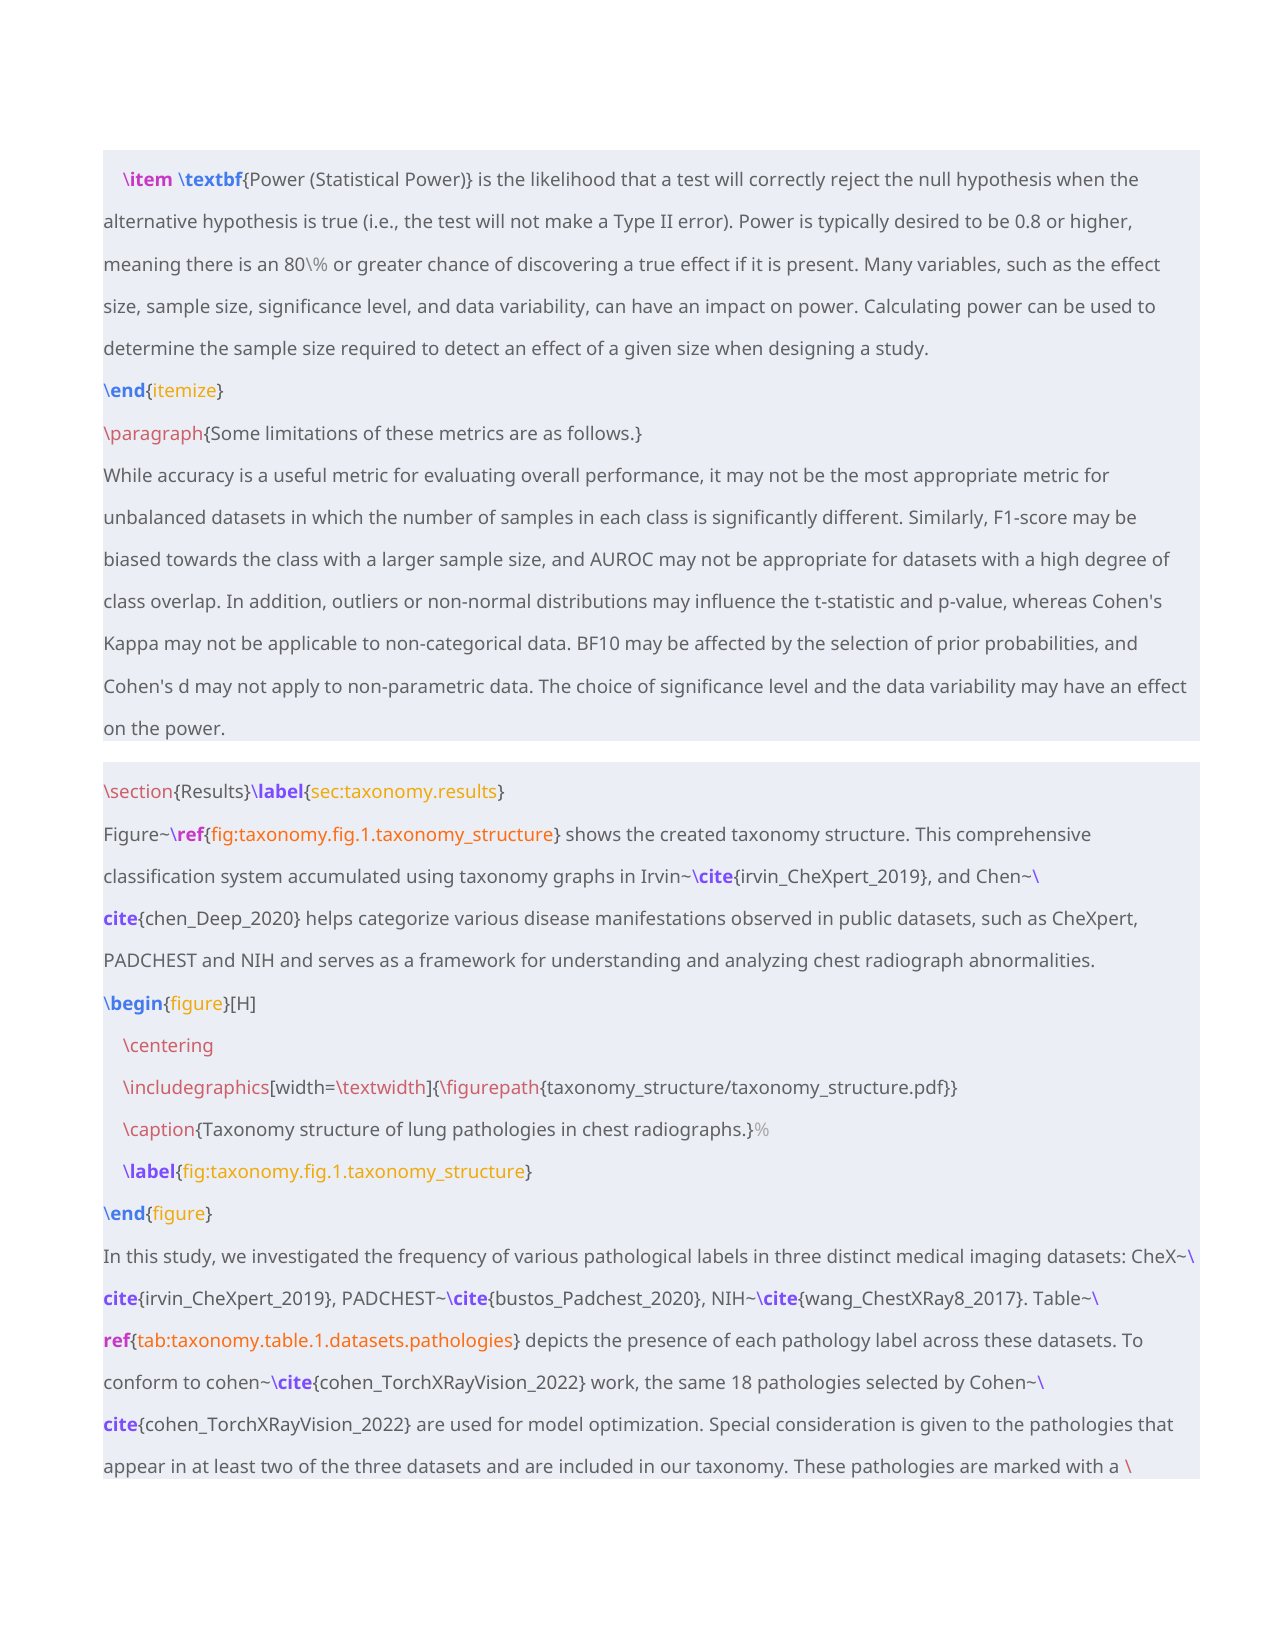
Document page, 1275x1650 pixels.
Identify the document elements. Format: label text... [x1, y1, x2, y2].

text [103, 1226, 1200, 1479]
text \label{fig:taxonomy.fig.1.taxonomy_structure} [103, 1142, 1200, 1184]
text \centering [103, 1015, 1200, 1057]
text \caption{Taxonomy structure of lung pathologies in chest radiographs.}% [103, 1100, 1200, 1142]
text \item \textbf{Power (Statistical Power)} is the likelihood that a test will correctly reject the null hypothesis when the alternative hypothesis is true (i.e., the test will not make a Type II error). Power is typically desired to be 0.8 or higher, meaning there is an 80\% or greater chance of discovering a true effect if it is present. Many variables, such as the effect size, sample size, significance level, and data variability, can have an impact on power. Calculating power can be used to determine the sample size required to detect an effect of a given size when designing a study. [103, 150, 1200, 361]
text \includegraphics[width=\textwidth]{\figurepath{taxonomy_structure/taxonomy_structure.pdf}} [103, 1057, 1200, 1100]
text \section{Results}\label{sec:taxonomy.results} [103, 762, 1200, 804]
text \begin{figure}[H] [103, 973, 1200, 1015]
text \end{figure} [103, 1184, 1200, 1226]
text \paragraph{Some limitations of these metrics are as follows.} [103, 403, 1200, 445]
text \end{itemize} [103, 361, 1200, 403]
text While accuracy is a useful metric for evaluating overall performance, it may not be the most appropriate metric for unbalanced datasets in which the number of samples in each class is significantly different. Similarly, F1-score may be biased towards the class with a larger sample size, and AUROC may not be appropriate for datasets with a high degree of class overlap. In addition, outliers or non-normal distributions may influence the t-statistic and p-value, whereas Cohen's Kappa may not be applicable to non-categorical data. BF10 may be affected by the selection of prior probabilities, and Cohen's d may not apply to non-parametric data. The choice of significance level and the data variability may have an effect on the power. [103, 445, 1200, 741]
text Figure~\ref{fig:taxonomy.fig.1.taxonomy_structure} shows the created taxonomy structure. This comprehensive classification system accumulated using taxonomy graphs in Irvin~\cite{irvin_CheXpert_2019}, and Chen~\cite{chen_Deep_2020} helps categorize various disease manifestations observed in public datasets, such as CheXpert, PADCHEST and NIH and serves as a framework for understanding and analyzing chest radiograph abnormalities. [103, 804, 1200, 973]
